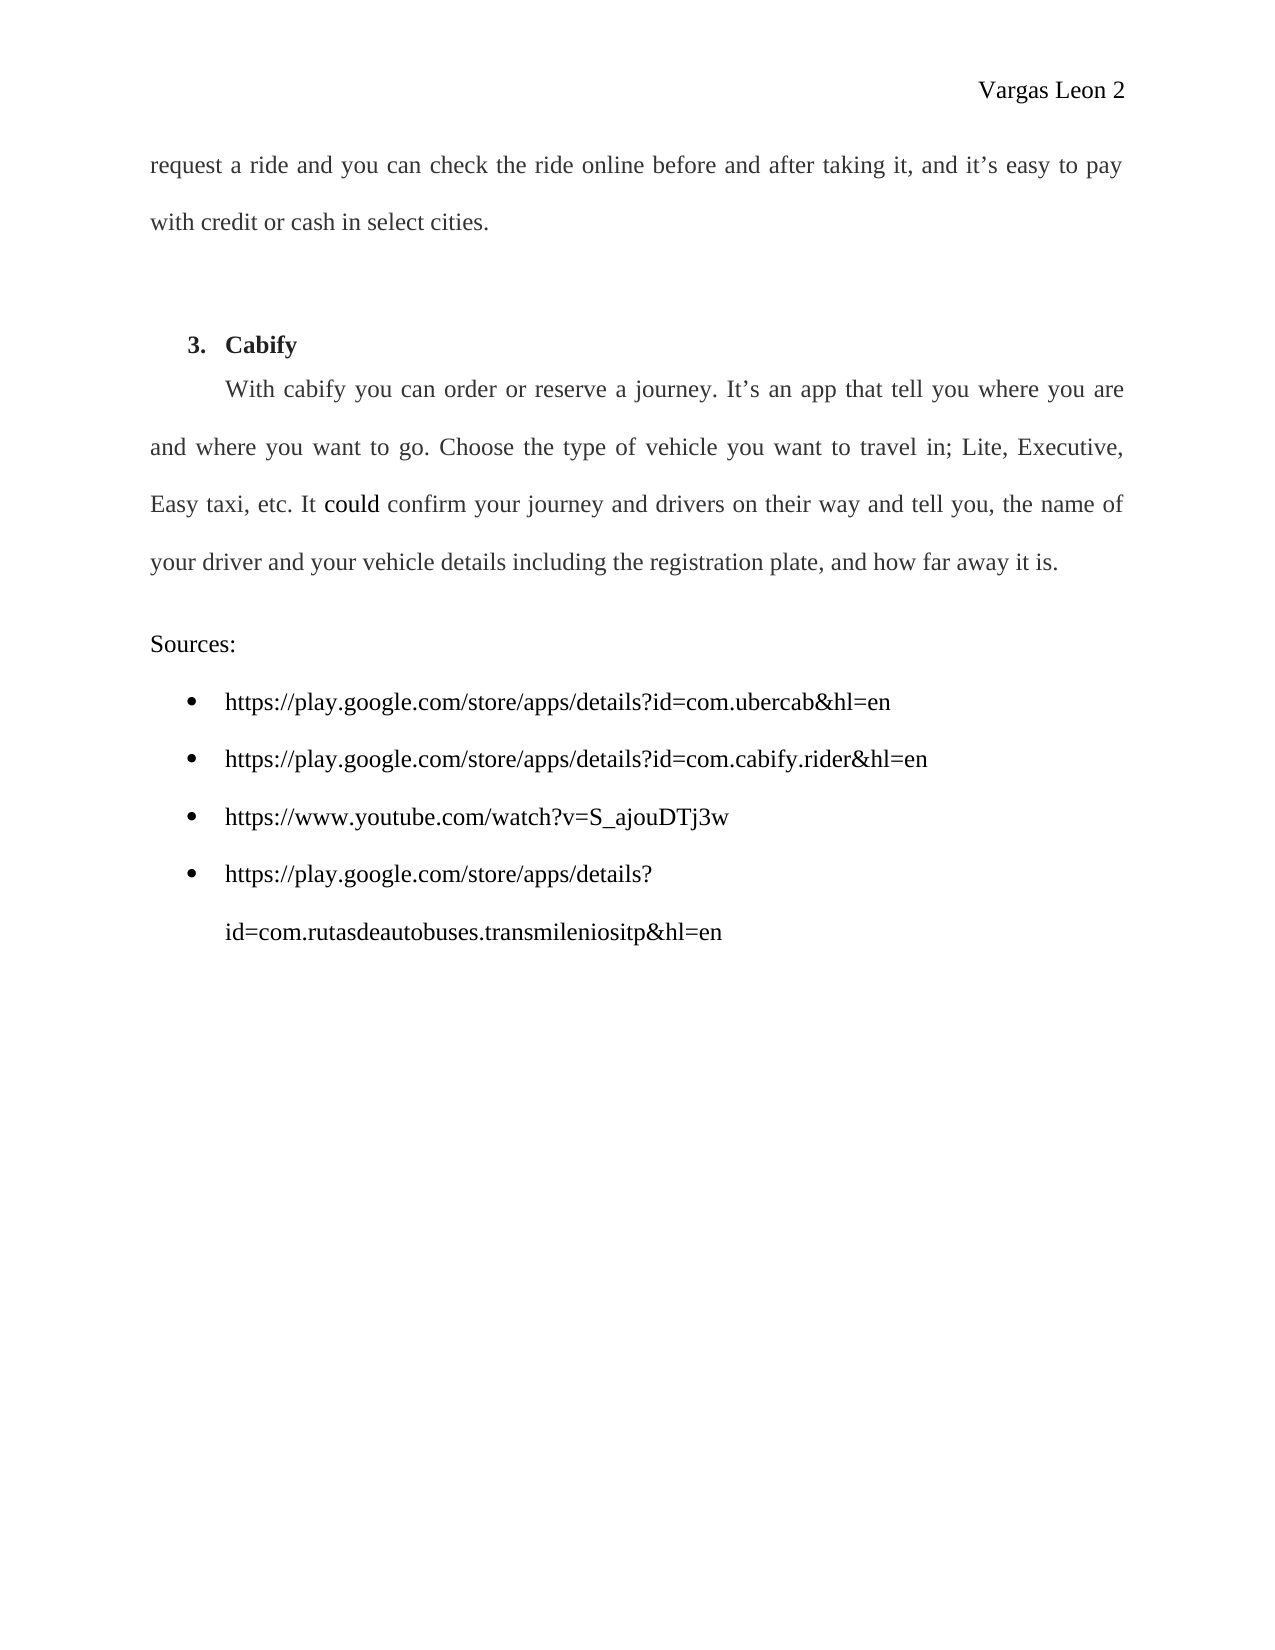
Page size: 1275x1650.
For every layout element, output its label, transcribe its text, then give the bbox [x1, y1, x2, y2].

list https://play.google.com/store/apps/details?id=com.cabify.rider&hl=en [187, 744, 1125, 773]
list Cabify [187, 304, 1125, 359]
list https://play.google.com/store/apps/details?id=com.rutasdeautobuses.transmileniositp&hl=en [187, 859, 1125, 946]
text With cabify you can order or reserve a journey. It’s an app that tell you where you are and where you want to go. Choose the type of vehicle you want to travel in; Lite, Executive, Easy taxi, etc. It could confirm your journey and drivers on their way and tell you, the name of your driver and your vehicle details including the registration plate, and how far away it is. [150, 461, 1125, 576]
text With cabify you can order or reserve a journey. It’s an app that tell you where you are and where you want to go. Choose the type of vehicle you want to travel in; Lite, Executive, Easy taxi, etc. It could confirm your journey and drivers on their way and tell you, the name of your driver and your vehicle details including the registration plate, and how far away it is. [150, 374, 1125, 432]
list https://www.youtube.com/watch?v=S_ajouDTj3w [187, 802, 1125, 831]
list https://play.google.com/store/apps/details?id=com.ubercab&hl=en [187, 687, 1125, 716]
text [150, 179, 1125, 236]
text Sources: [150, 629, 1125, 658]
